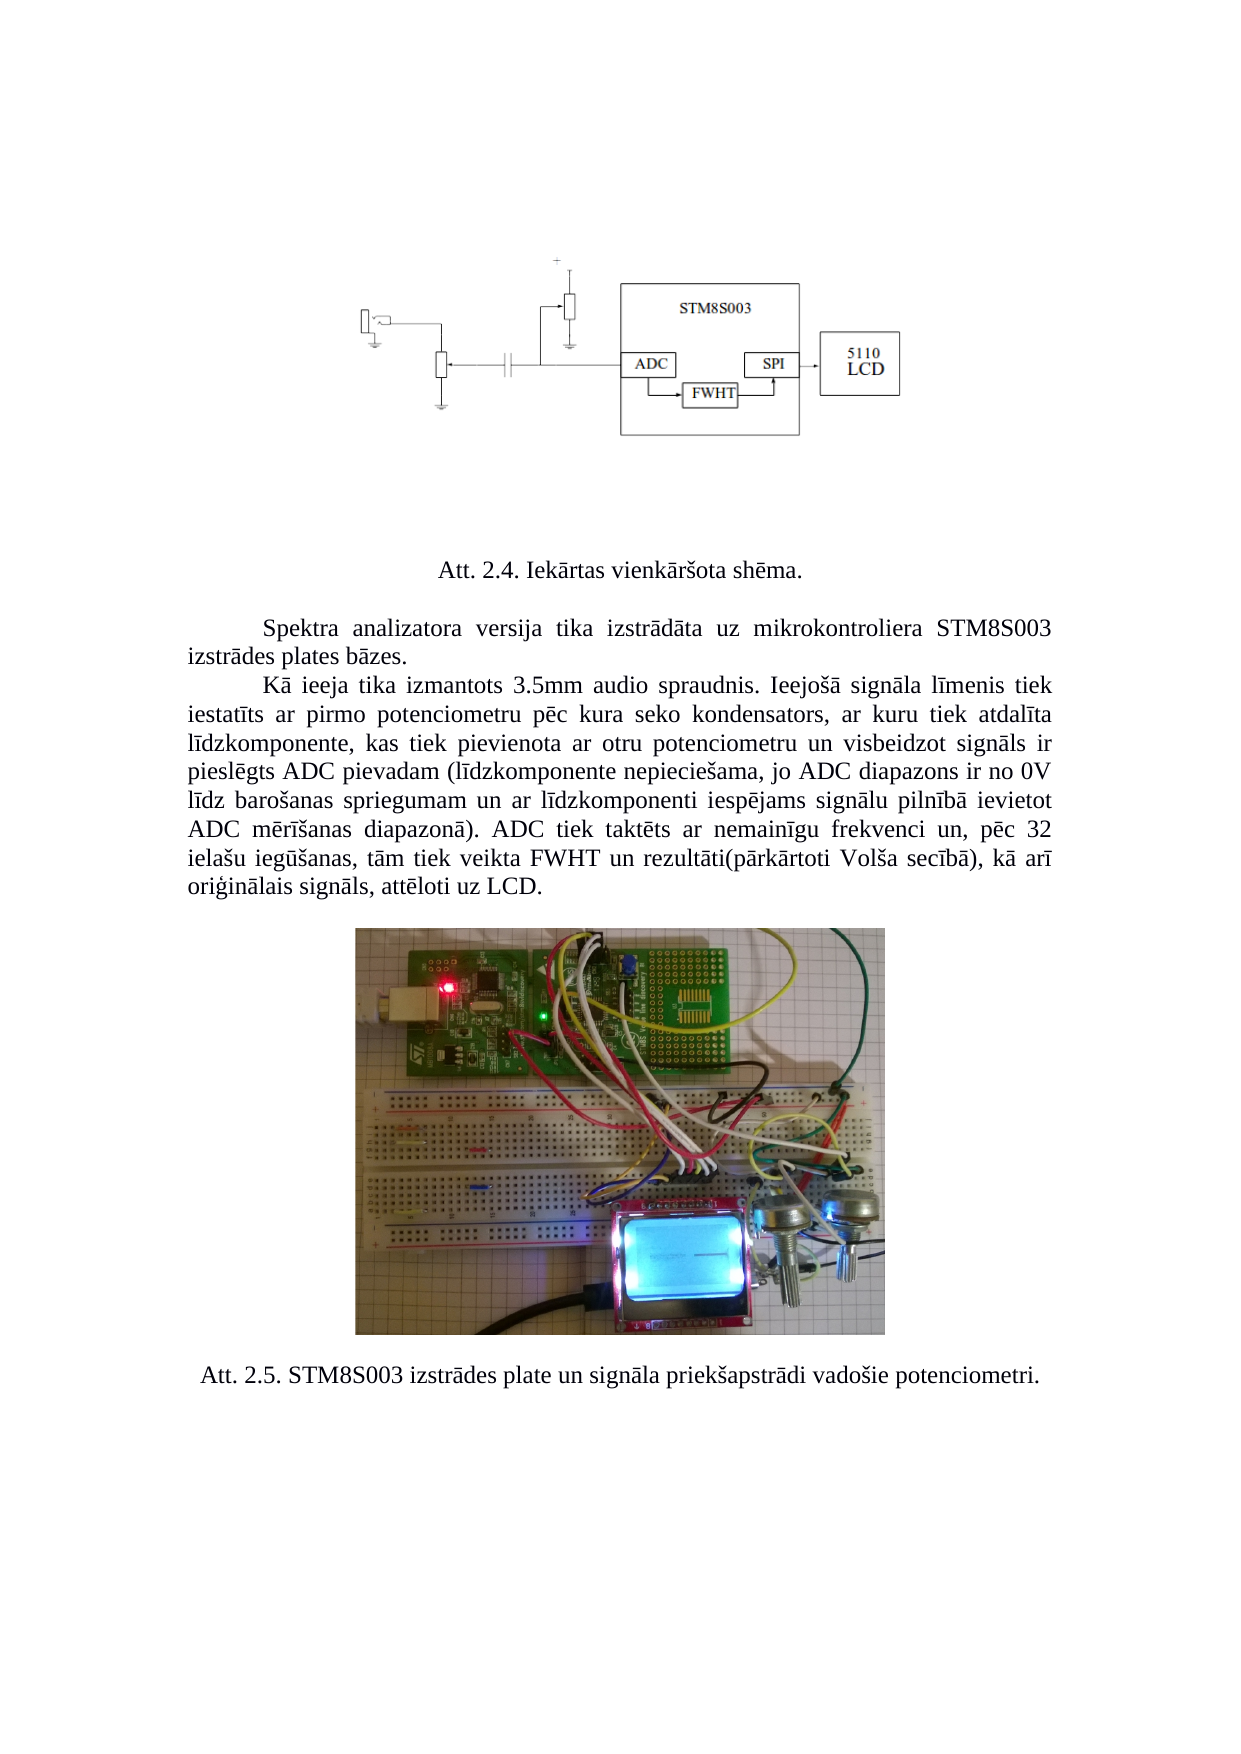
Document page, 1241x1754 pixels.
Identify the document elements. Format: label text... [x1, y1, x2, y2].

text Spektra analizatora versija tika izstrādāta uz mikrokontroliera STM8S003 izstrādes plates bāzes. [187, 613, 1053, 670]
picture [341, 147, 919, 556]
text Kā ieeja tika izmantots 3.5mm audio spraudnis. Ieejošā signāla līmenis tiek iestatīts ar pirmo potenciometru pēc kura seko kondensators, ar kuru tiek atdalīta līdzkomponente, kas tiek pievienota ar otru potenciometru un visbeidzot signāls ir pieslēgts ADC pievadam (līdzkomponente nepieciešama, jo ADC diapazons ir no 0V līdz barošanas spriegumam un ar līdzkomponenti iespējams signālu pilnībā ievietot ADC mērīšanas diapazonā). ADC tiek taktēts ar nemainīgu frekvenci un, pēc 32 ielašu iegūšanas, tām tiek veikta FWHT un rezultāti(pārkārtoti Volša secībā), kā arī oriģinālais signāls, attēloti uz LCD. [187, 670, 1053, 900]
text Att. 2.5. STM8S003 izstrādes plate un signāla priekšapstrādi vadošie potenciometri. [187, 1360, 1053, 1389]
picture [355, 928, 885, 1335]
